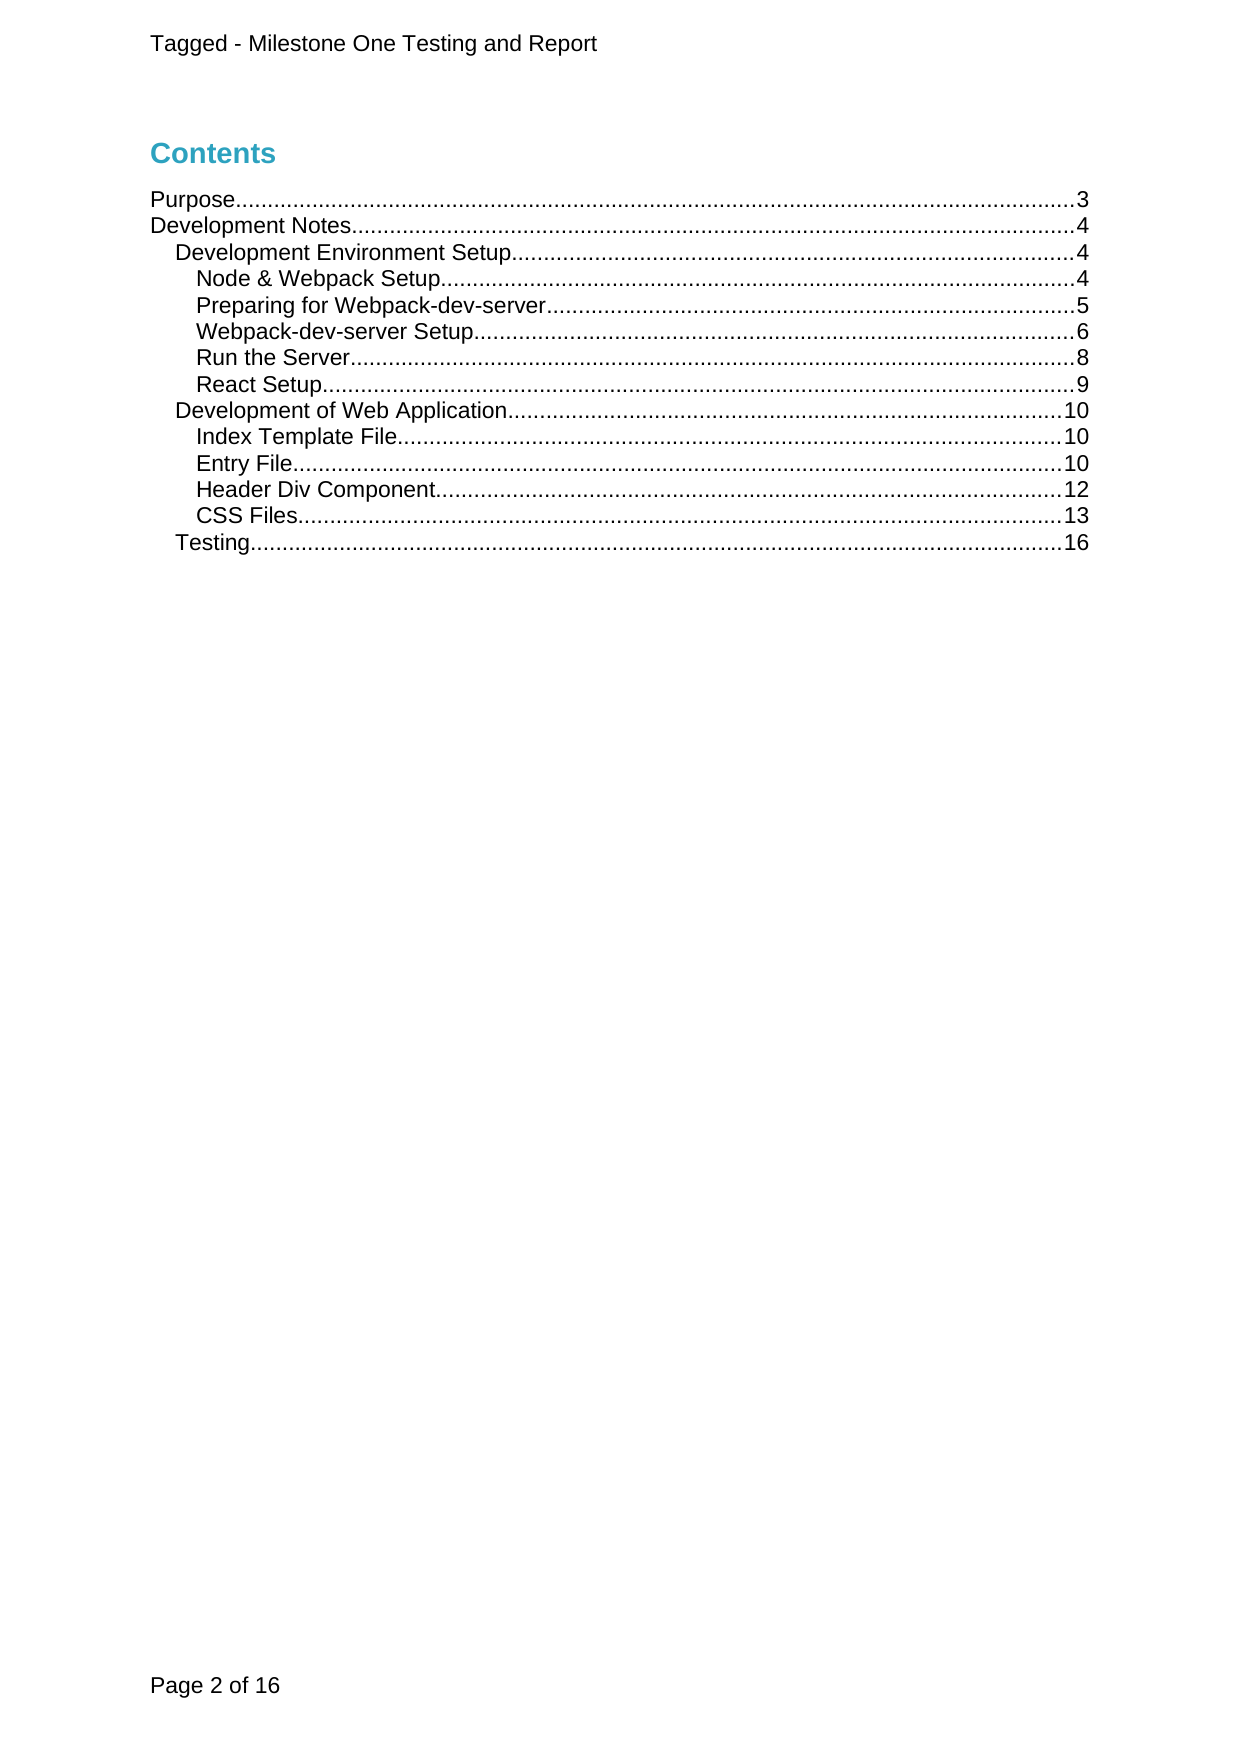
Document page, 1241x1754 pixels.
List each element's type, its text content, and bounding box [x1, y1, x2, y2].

text CSS Files 13 [196, 502, 1090, 529]
text Run the Server 8 [196, 344, 1090, 371]
text Webpack-dev-server Setup 6 [196, 318, 1090, 344]
text Development Notes 4 [150, 212, 1090, 239]
text Entry File 10 [196, 450, 1090, 476]
text Header Div Component 12 [196, 476, 1090, 502]
text Development Environment Setup 4 [175, 239, 1090, 265]
text Development of Web Application 10 [175, 397, 1090, 423]
text Testing 16 [175, 529, 1090, 555]
text Index Template File 10 [196, 423, 1090, 450]
text Purpose 3 [150, 186, 1090, 212]
subtitle Contents [150, 136, 1090, 169]
text React Setup 9 [196, 371, 1090, 397]
text Preparing for Webpack-dev-server 5 [196, 292, 1090, 318]
text Node & Webpack Setup 4 [196, 265, 1090, 292]
